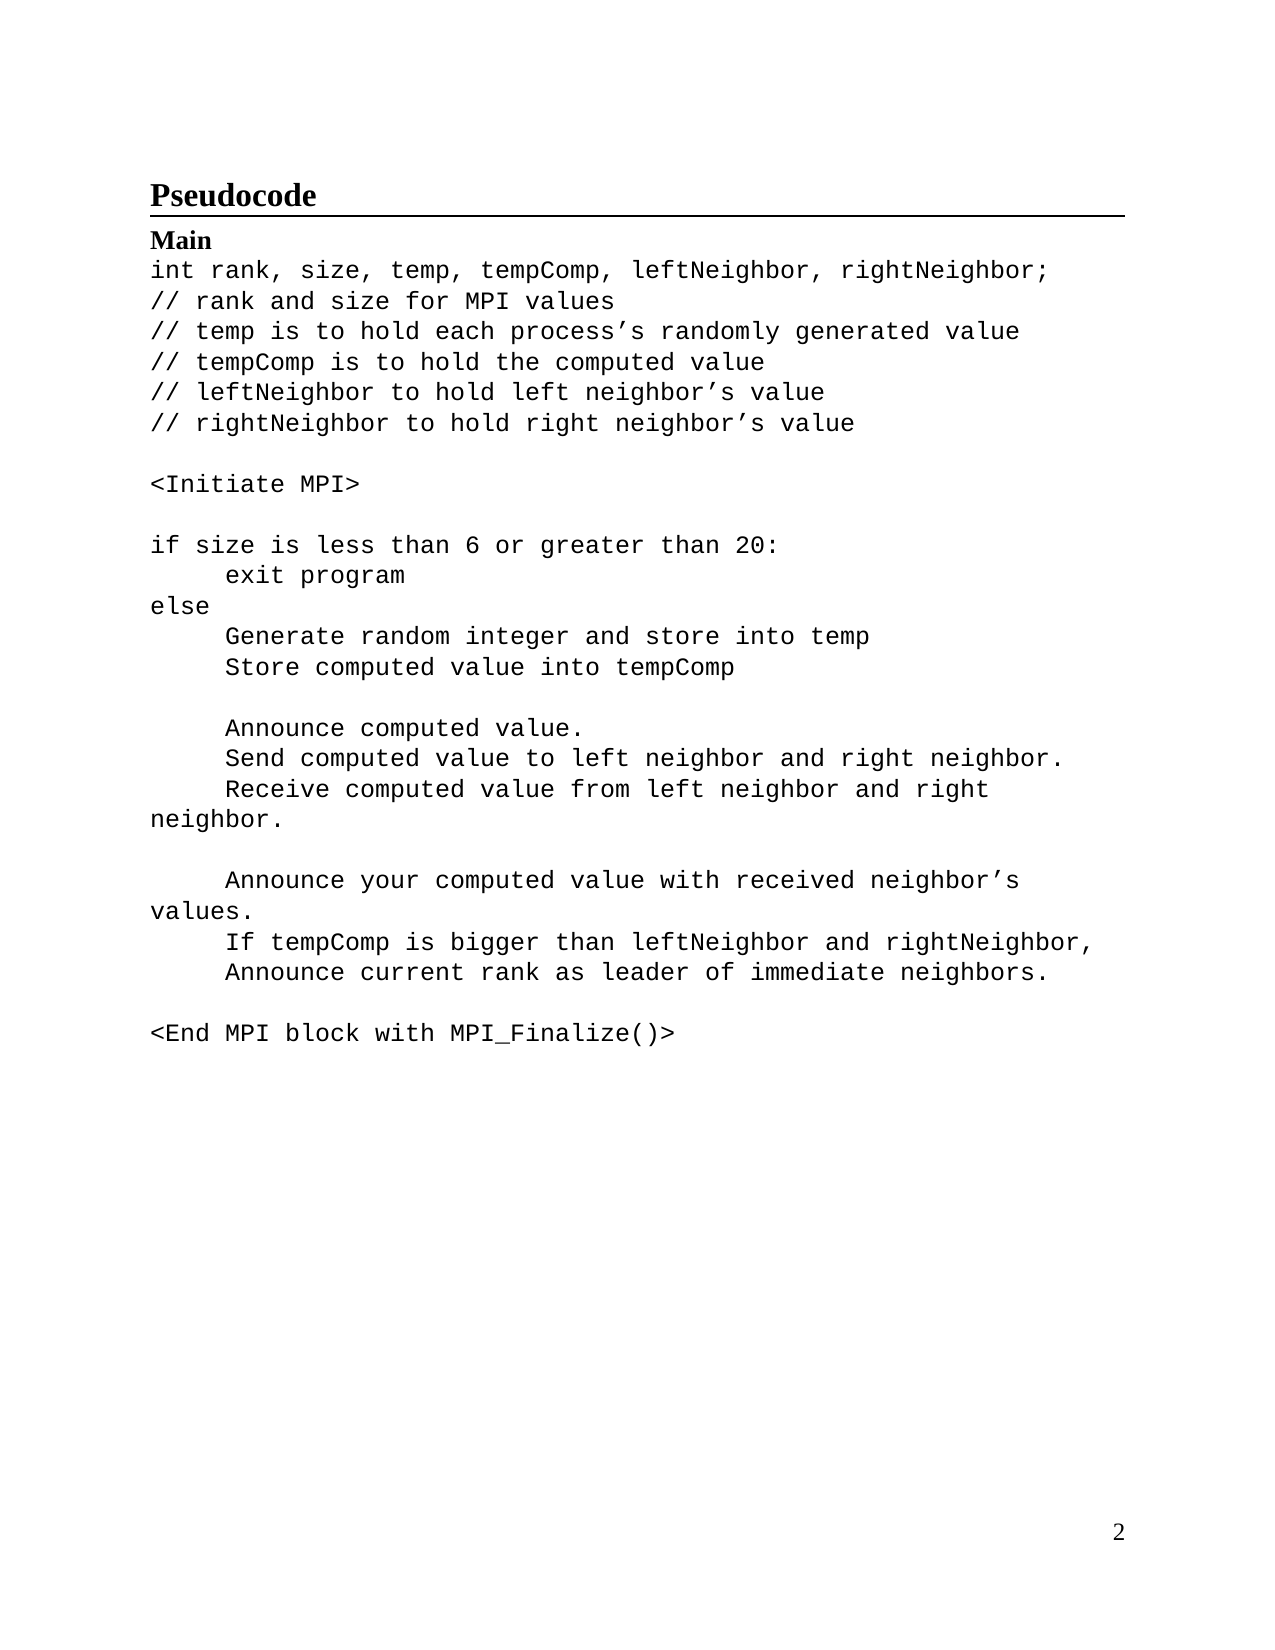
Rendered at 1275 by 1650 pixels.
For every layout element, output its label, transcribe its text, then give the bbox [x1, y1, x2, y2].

text // rightNeighbor to hold right neighbor’s value [150, 410, 1125, 439]
text if size is less than 6 or greater than 20: [150, 532, 1125, 561]
text <End MPI block with MPI_Finalize()> [150, 1021, 1125, 1049]
text Store computed value into tempComp [150, 654, 1125, 683]
text Announce computed value. [150, 716, 1125, 744]
text Generate random integer and store into temp [150, 624, 1125, 652]
text If tempComp is bigger than leftNeighbor and rightNeighbor, [150, 929, 1125, 957]
subtitle Pseudocode [150, 175, 1125, 215]
text // tempComp is to hold the computed value [150, 349, 1125, 378]
text Receive computed value from left neighbor and right neighbor. [150, 777, 1125, 835]
text // temp is to hold each process’s randomly generated value [150, 319, 1125, 347]
text // rank and size for MPI values [150, 288, 1125, 317]
text Send computed value to left neighbor and right neighbor. [150, 746, 1125, 774]
text Announce current rank as leader of immediate neighbors. [150, 960, 1125, 988]
text int rank, size, temp, tempComp, leftNeighbor, rightNeighbor; [150, 258, 1125, 286]
text Announce your computed value with received neighbor’s values. [150, 868, 1125, 927]
text <Initiate MPI> [150, 471, 1125, 500]
text else [150, 593, 1125, 622]
subtitle Main [150, 224, 1125, 255]
text // leftNeighbor to hold left neighbor’s value [150, 380, 1125, 408]
text exit program [150, 563, 1125, 591]
